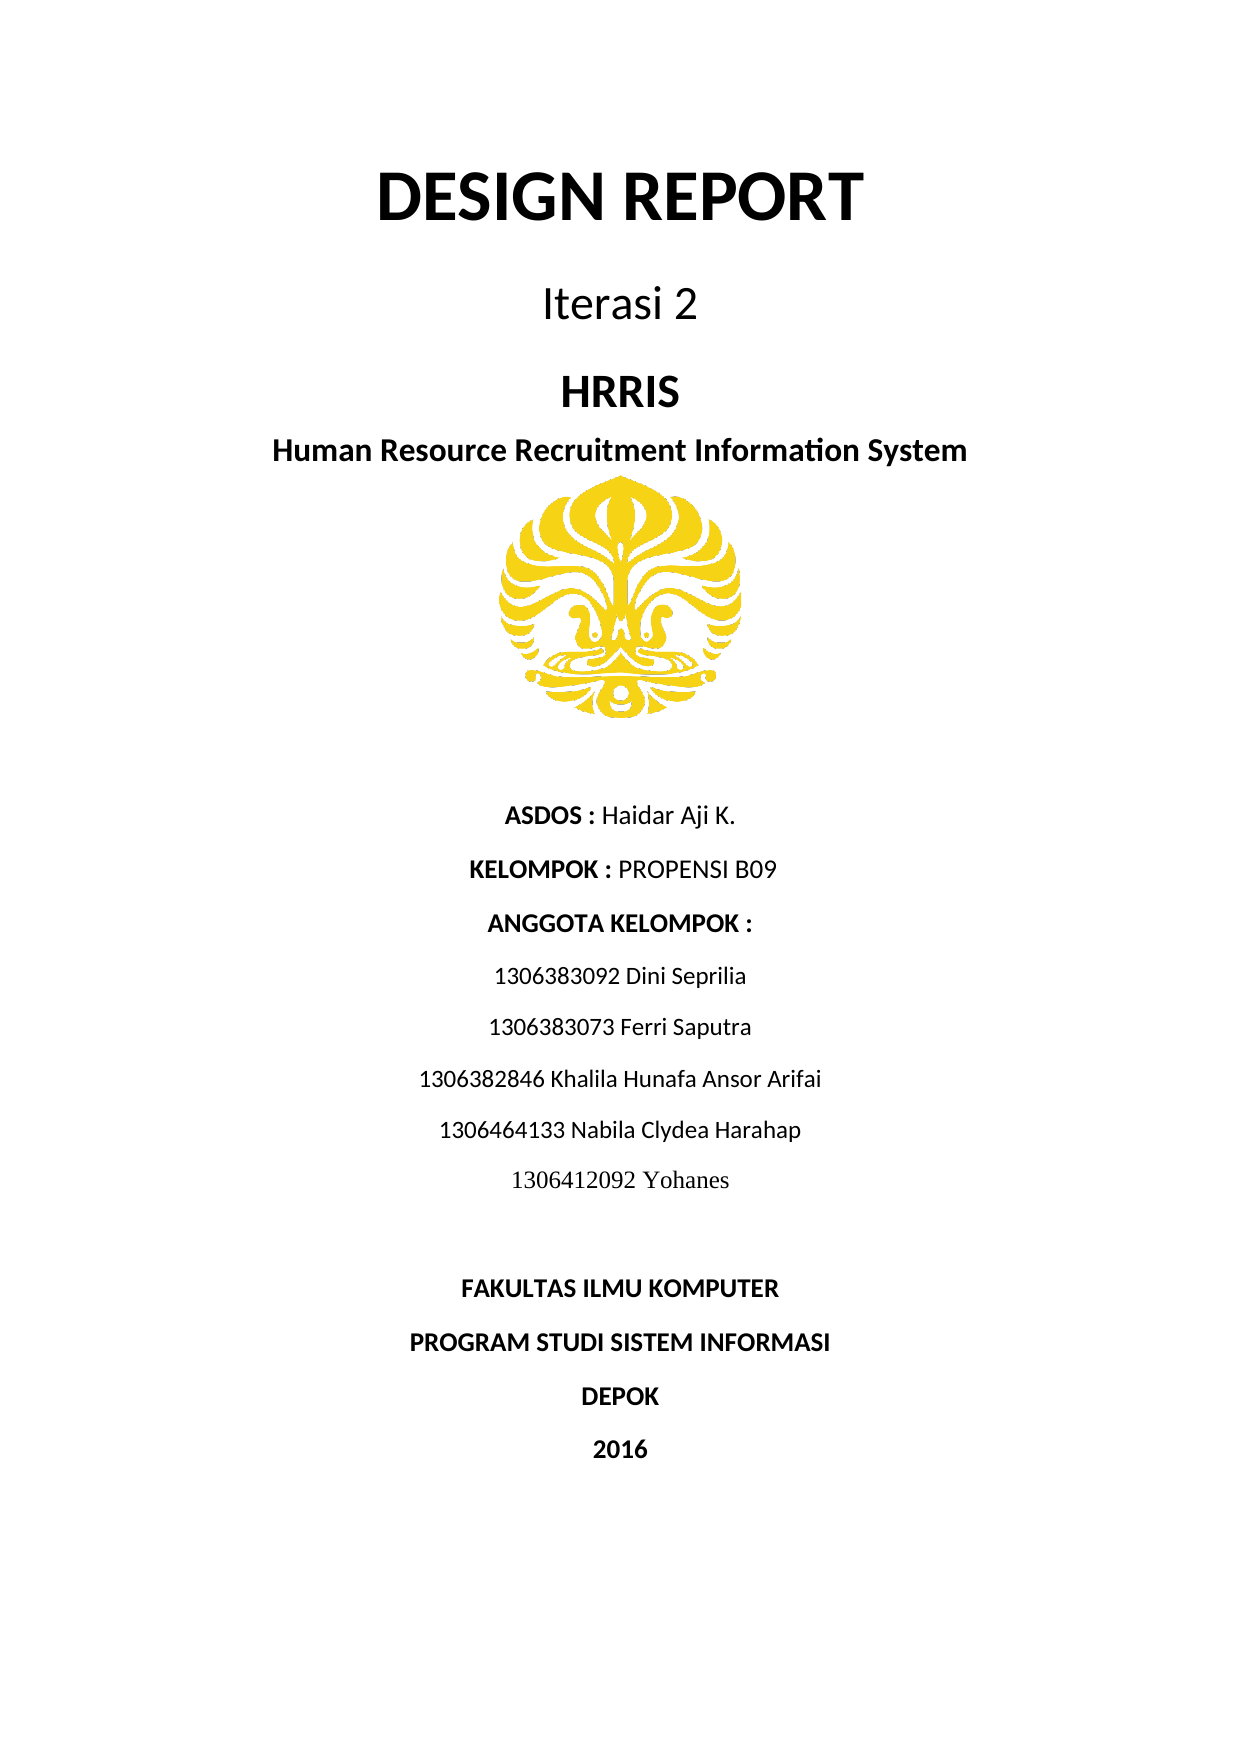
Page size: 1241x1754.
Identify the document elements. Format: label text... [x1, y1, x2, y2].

text 1306412092 Yohanes [187, 1166, 1053, 1194]
text Human Resource Recruitment Information System [187, 429, 1053, 469]
text 1306382846 Khalila Hunafa Ansor Arifai [187, 1063, 1053, 1093]
text ASDOS : Haidar Aji K. [187, 798, 1053, 832]
text PROGRAM STUDI SISTEM INFORMASI [187, 1325, 1053, 1358]
text DEPOK [187, 1379, 1053, 1412]
text FAKULTAS ILMU KOMPUTER [187, 1271, 1053, 1304]
picture [499, 475, 742, 718]
text 1306383092 Dini Seprilia [187, 960, 1053, 991]
text 2016 [187, 1432, 1053, 1466]
text DESIGN REPORT [187, 150, 1053, 239]
text HRRIS [187, 361, 1053, 420]
text 1306383073 Ferri Saputra [187, 1011, 1053, 1042]
text 1306464133 Nabila Clydea Harahap [187, 1114, 1053, 1145]
text KELOMPOK : PROPENSI B09 [187, 852, 1053, 885]
text ANGGOTA KELOMPOK : [187, 906, 1053, 939]
text Iterasi 2 [187, 273, 1053, 332]
